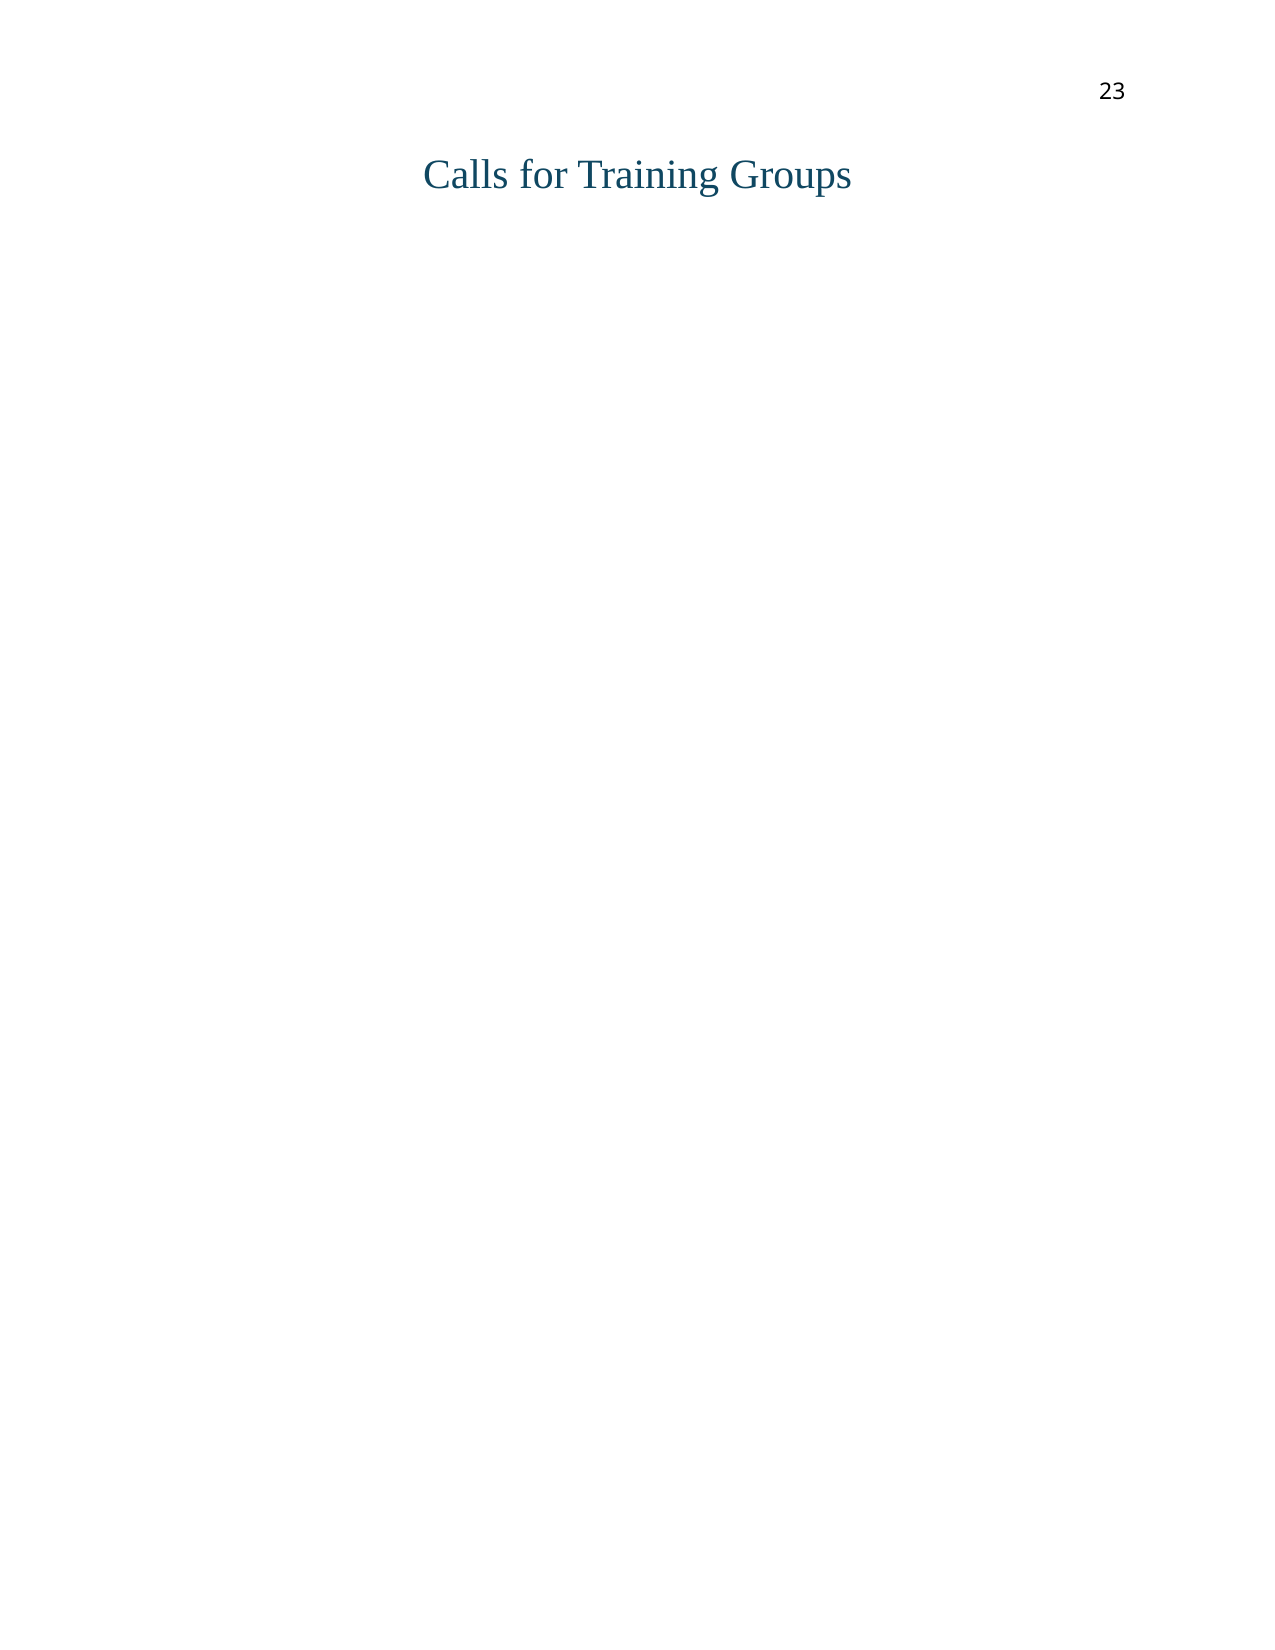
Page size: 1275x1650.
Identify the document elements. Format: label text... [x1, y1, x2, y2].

subtitle Calls for Training Groups [150, 150, 1125, 198]
